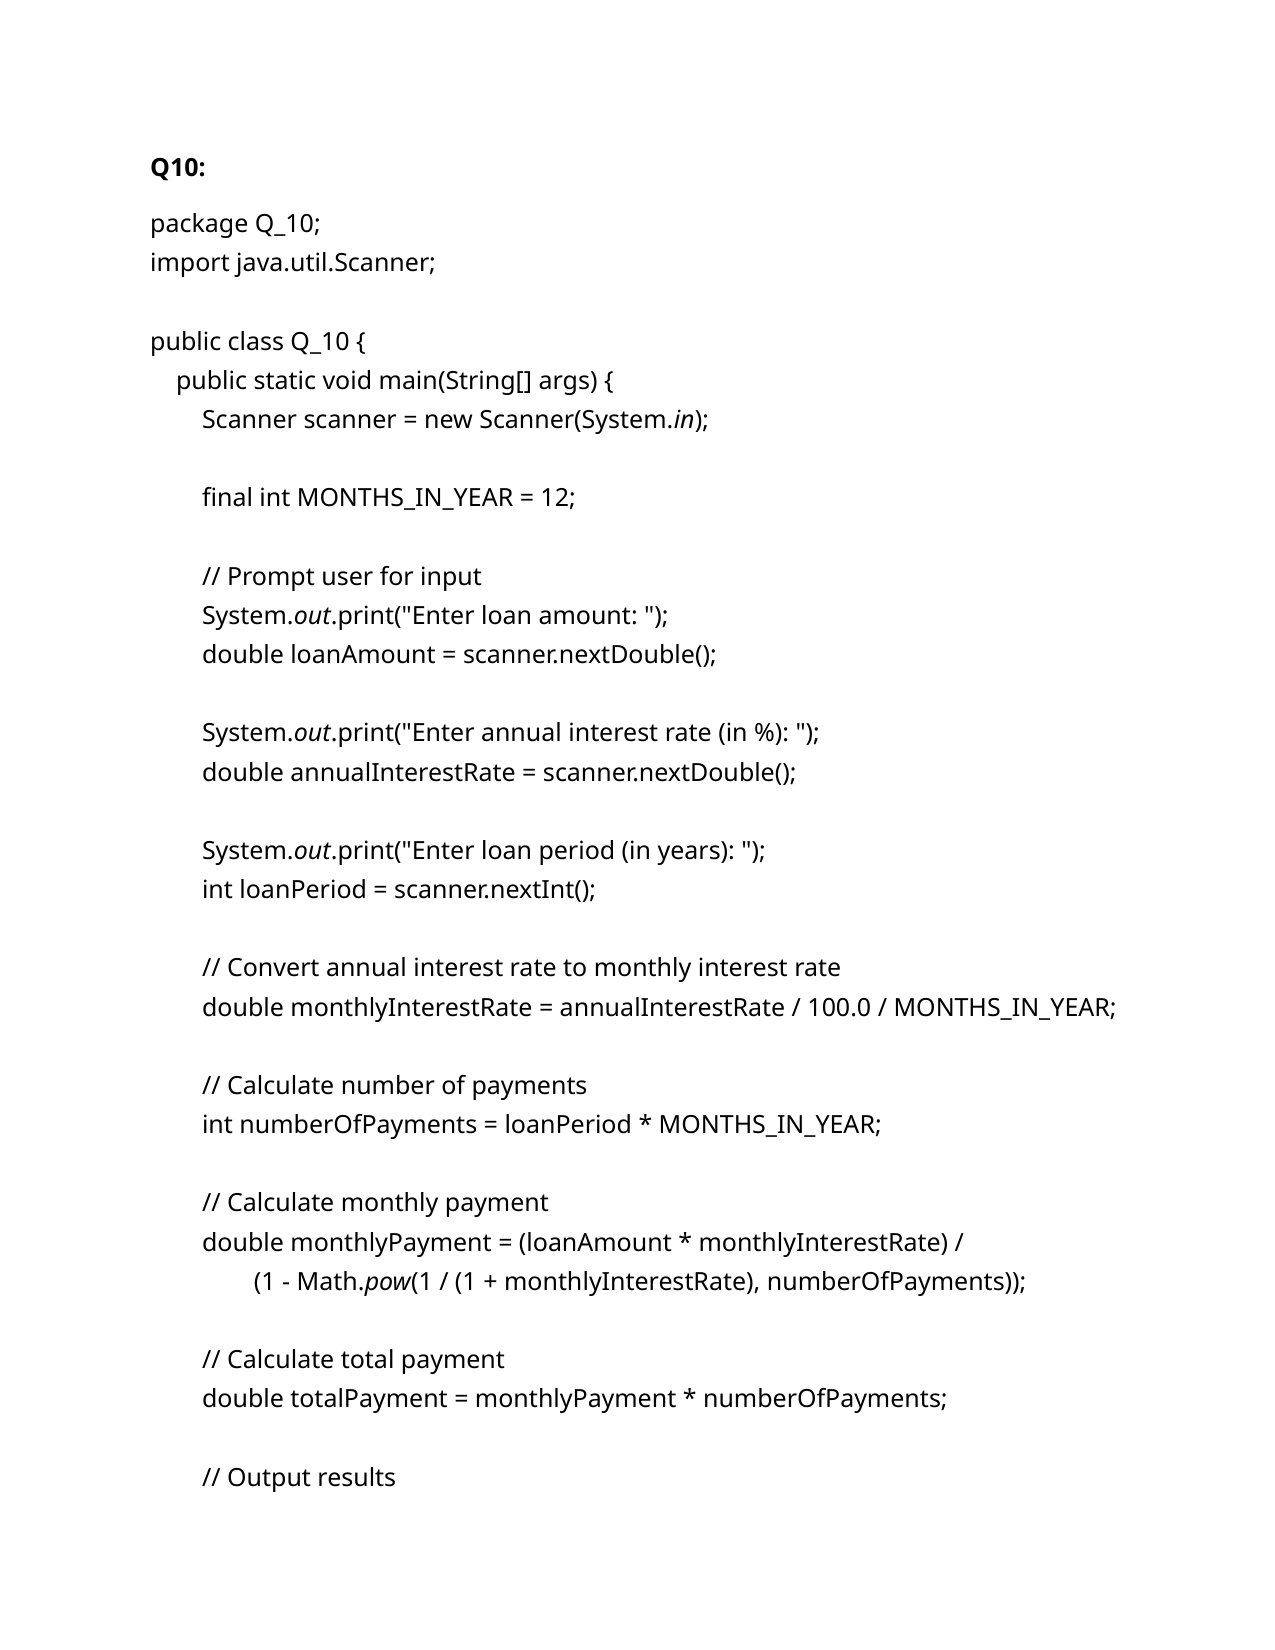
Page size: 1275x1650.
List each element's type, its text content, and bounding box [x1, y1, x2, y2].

text Q10: [150, 150, 1125, 184]
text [150, 206, 1125, 1493]
